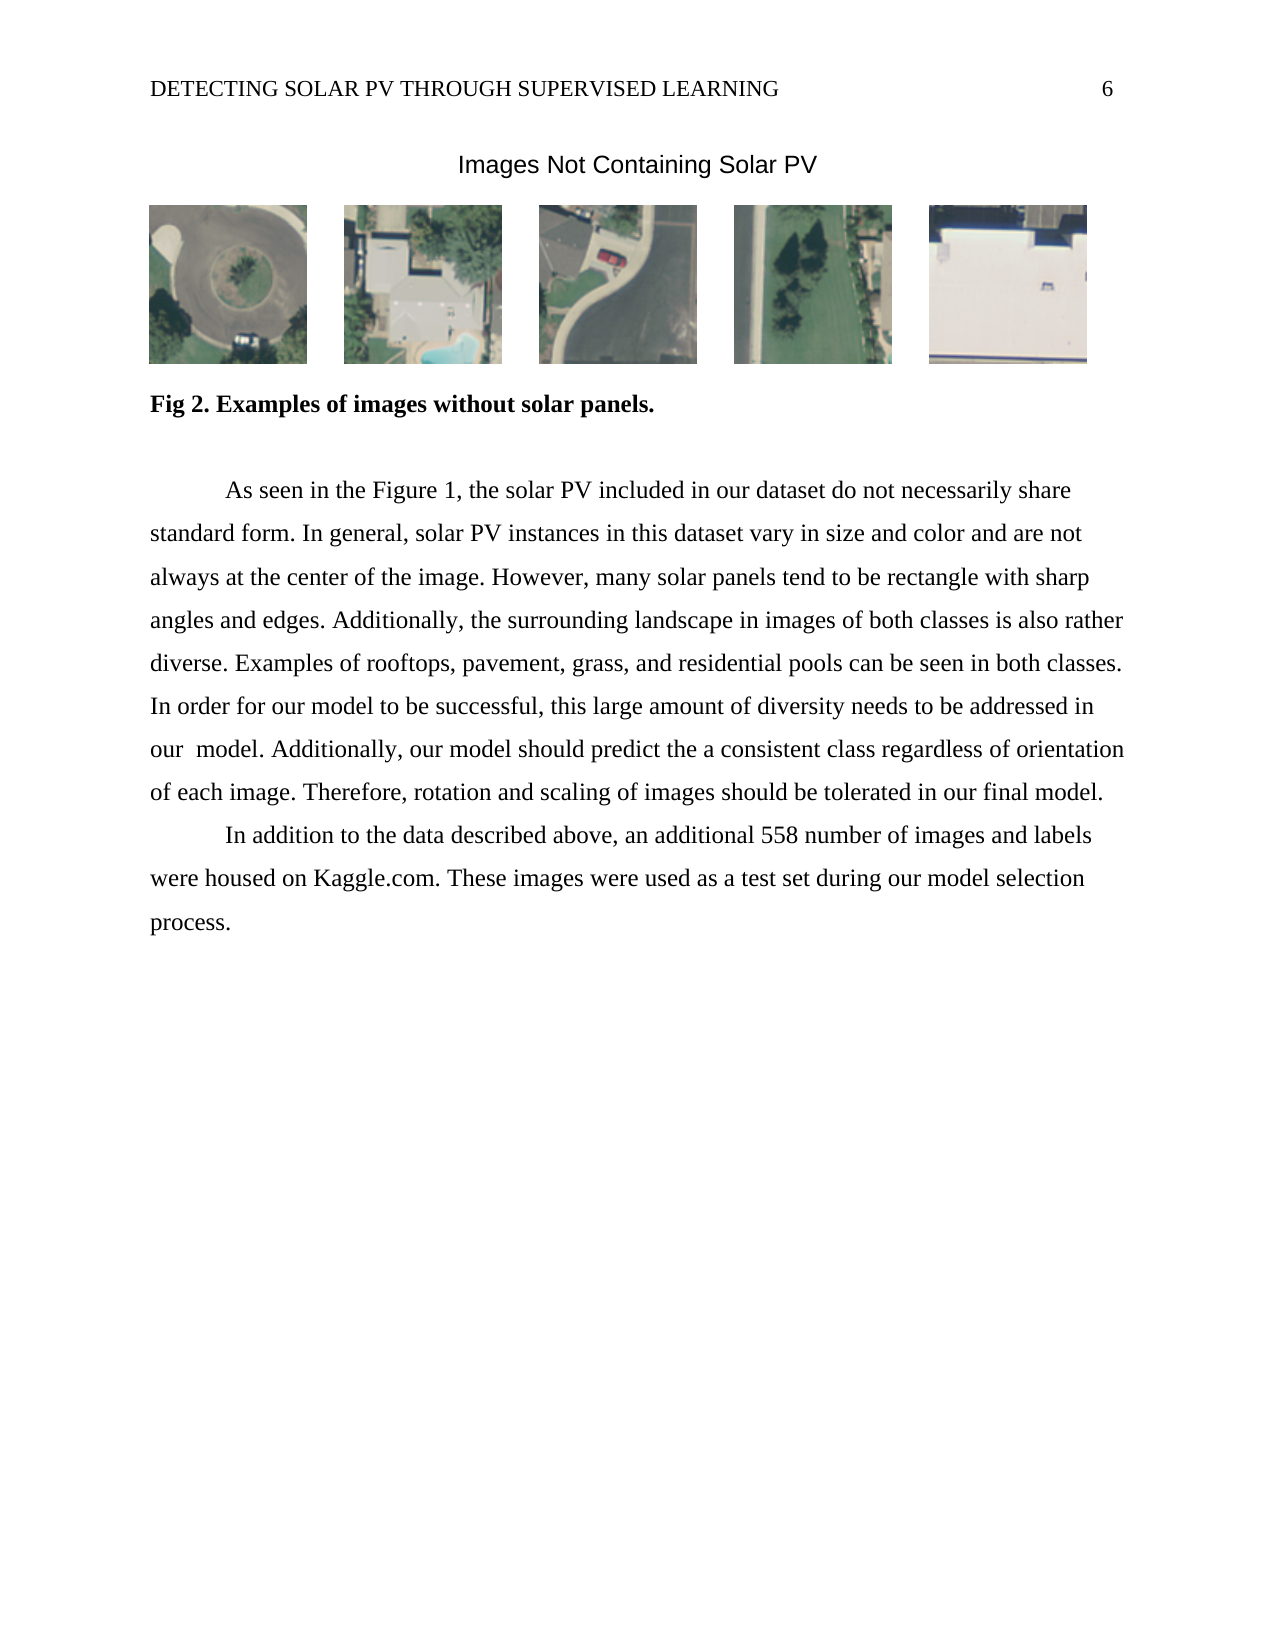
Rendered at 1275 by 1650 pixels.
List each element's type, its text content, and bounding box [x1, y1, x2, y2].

text Fig 2. Examples of images without solar panels. [150, 389, 1125, 418]
picture [929, 205, 1087, 364]
table_header [530, 195, 723, 387]
table_header [920, 195, 1113, 387]
text Images Not Containing Solar PV [150, 150, 1125, 179]
picture [149, 205, 307, 364]
picture [539, 205, 697, 364]
table_header [140, 195, 333, 387]
table_header [725, 195, 918, 387]
picture [734, 205, 892, 364]
picture [344, 205, 502, 364]
table_header [335, 195, 528, 387]
text In addition to the data described above, an additional 558 number of images and labels were housed on Kaggle.com. These images were used as a test set during our model selection process. [150, 820, 1125, 935]
text As seen in the Figure 1, the solar PV included in our dataset do not necessarily share standard form. In general, solar PV instances in this dataset vary in size and color and are not always at the center of the image. However, many solar panels tend to be rectangle with sharp angles and edges. Additionally, the surrounding landscape in images of both classes is also rather diverse. Examples of rooftops, pavement, grass, and residential pools can be seen in both classes. In order for our model to be successful, this large amount of diversity needs to be addressed in our model. Additionally, our model should predict the a consistent class regardless of orientation of each image. Therefore, rotation and scaling of images should be tolerated in our final model. [150, 475, 1125, 806]
